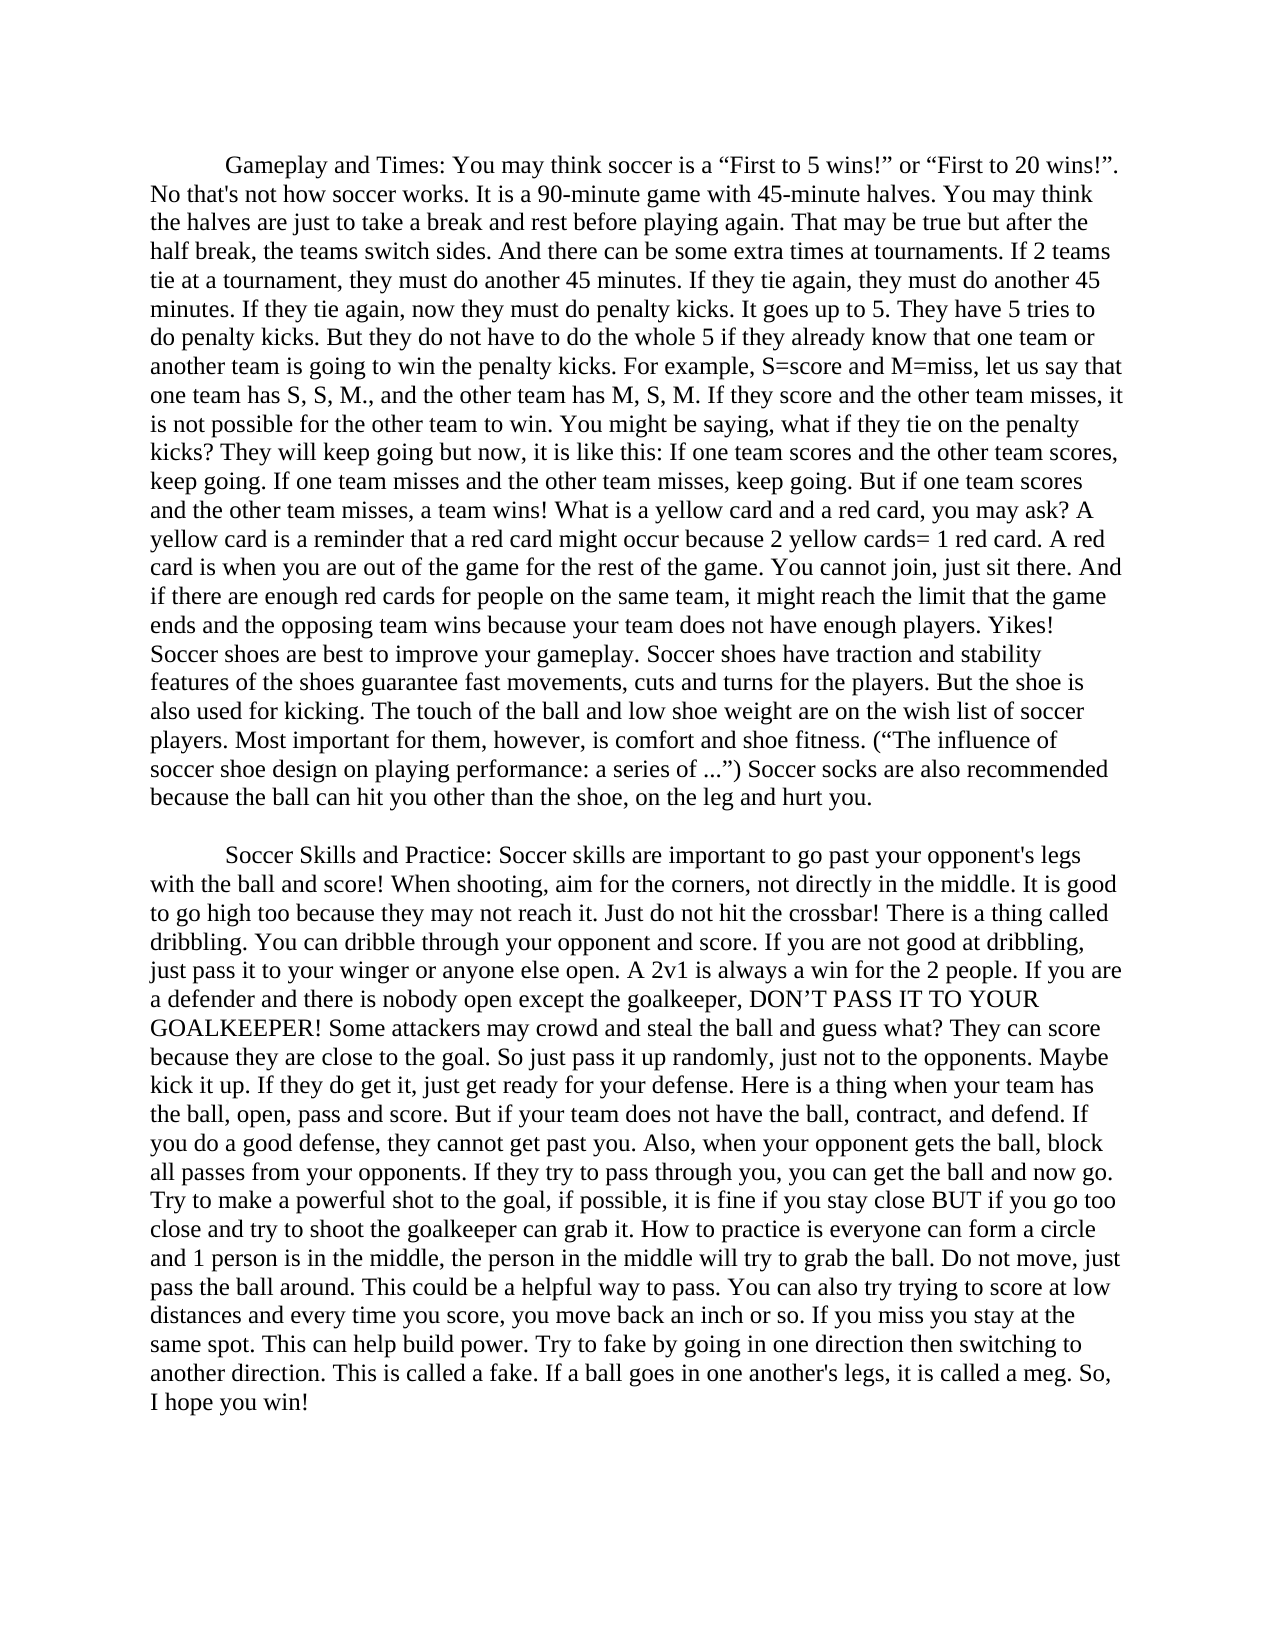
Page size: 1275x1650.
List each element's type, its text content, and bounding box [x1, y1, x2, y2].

text Soccer Skills and Practice: Soccer skills are important to go past your opponent's legs with the ball and score! When shooting, aim for the corners, not directly in the middle. It is good to go high too because they may not reach it. Just do not hit the crossbar! There is a thing called dribbling. You can dribble through your opponent and score. If you are not good at dribbling, just pass it to your winger or anyone else open. A 2v1 is always a win for the 2 people. If you are a defender and there is nobody open except the goalkeeper, DON’T PASS IT TO YOUR GOALKEEPER! Some attackers may crowd and steal the ball and guess what? They can score because they are close to the goal. So just pass it up randomly, just not to the opponents. Maybe kick it up. If they do get it, just get ready for your defense. Here is a thing when your team has the ball, open, pass and score. But if your team does not have the ball, contract, and defend. If you do a good defense, they cannot get past you. Also, when your opponent gets the ball, block all passes from your opponents. If they try to pass through you, you can get the ball and now go. Try to make a powerful shot to the goal, if possible, it is fine if you stay close BUT if you go too close and try to shoot the goalkeeper can grab it. How to practice is everyone can form a circle and 1 person is in the middle, the person in the middle will try to grab the ball. Do not move, just pass the ball around. This could be a helpful way to pass. You can also try trying to score at low distances and every time you score, you move back an inch or so. If you miss you stay at the same spot. This can help build power. Try to fake by going in one direction then switching to another direction. This is called a fake. If a ball goes in one another's legs, it is called a meg. So, I hope you win! [150, 840, 1125, 1415]
text Gameplay and Times: You may think soccer is a “First to 5 wins!” or “First to 20 wins!”. No that's not how soccer works. It is a 90-minute game with 45-minute halves. You may think the halves are just to take a break and rest before playing again. That may be true but after the half break, the teams switch sides. And there can be some extra times at tournaments. If 2 teams tie at a tournament, they must do another 45 minutes. If they tie again, they must do another 45 minutes. If they tie again, now they must do penalty kicks. It goes up to 5. They have 5 tries to do penalty kicks. But they do not have to do the whole 5 if they already know that one team or another team is going to win the penalty kicks. For example, S=score and M=miss, let us say that one team has S, S, M., and the other team has M, S, M. If they score and the other team misses, it is not possible for the other team to win. You might be saying, what if they tie on the penalty kicks? They will keep going but now, it is like this: If one team scores and the other team scores, keep going. If one team misses and the other team misses, keep going. But if one team scores and the other team misses, a team wins! What is a yellow card and a red card, you may ask? A yellow card is a reminder that a red card might occur because 2 yellow cards= 1 red card. A red card is when you are out of the game for the rest of the game. You cannot join, just sit there. And if there are enough red cards for people on the same team, it might reach the limit that the game ends and the opposing team wins because your team does not have enough players. Yikes! Soccer shoes are best to improve your gameplay. Soccer shoes have traction and stability features of the shoes guarantee fast movements, cuts and turns for the players. But the shoe is also used for kicking. The touch of the ball and low shoe weight are on the wish list of soccer players. Most important for them, however, is comfort and shoe fitness. (“The influence of soccer shoe design on playing performance: a series of ...”) Soccer socks are also recommended because the ball can hit you other than the shoe, on the leg and hurt you. [150, 150, 1125, 811]
